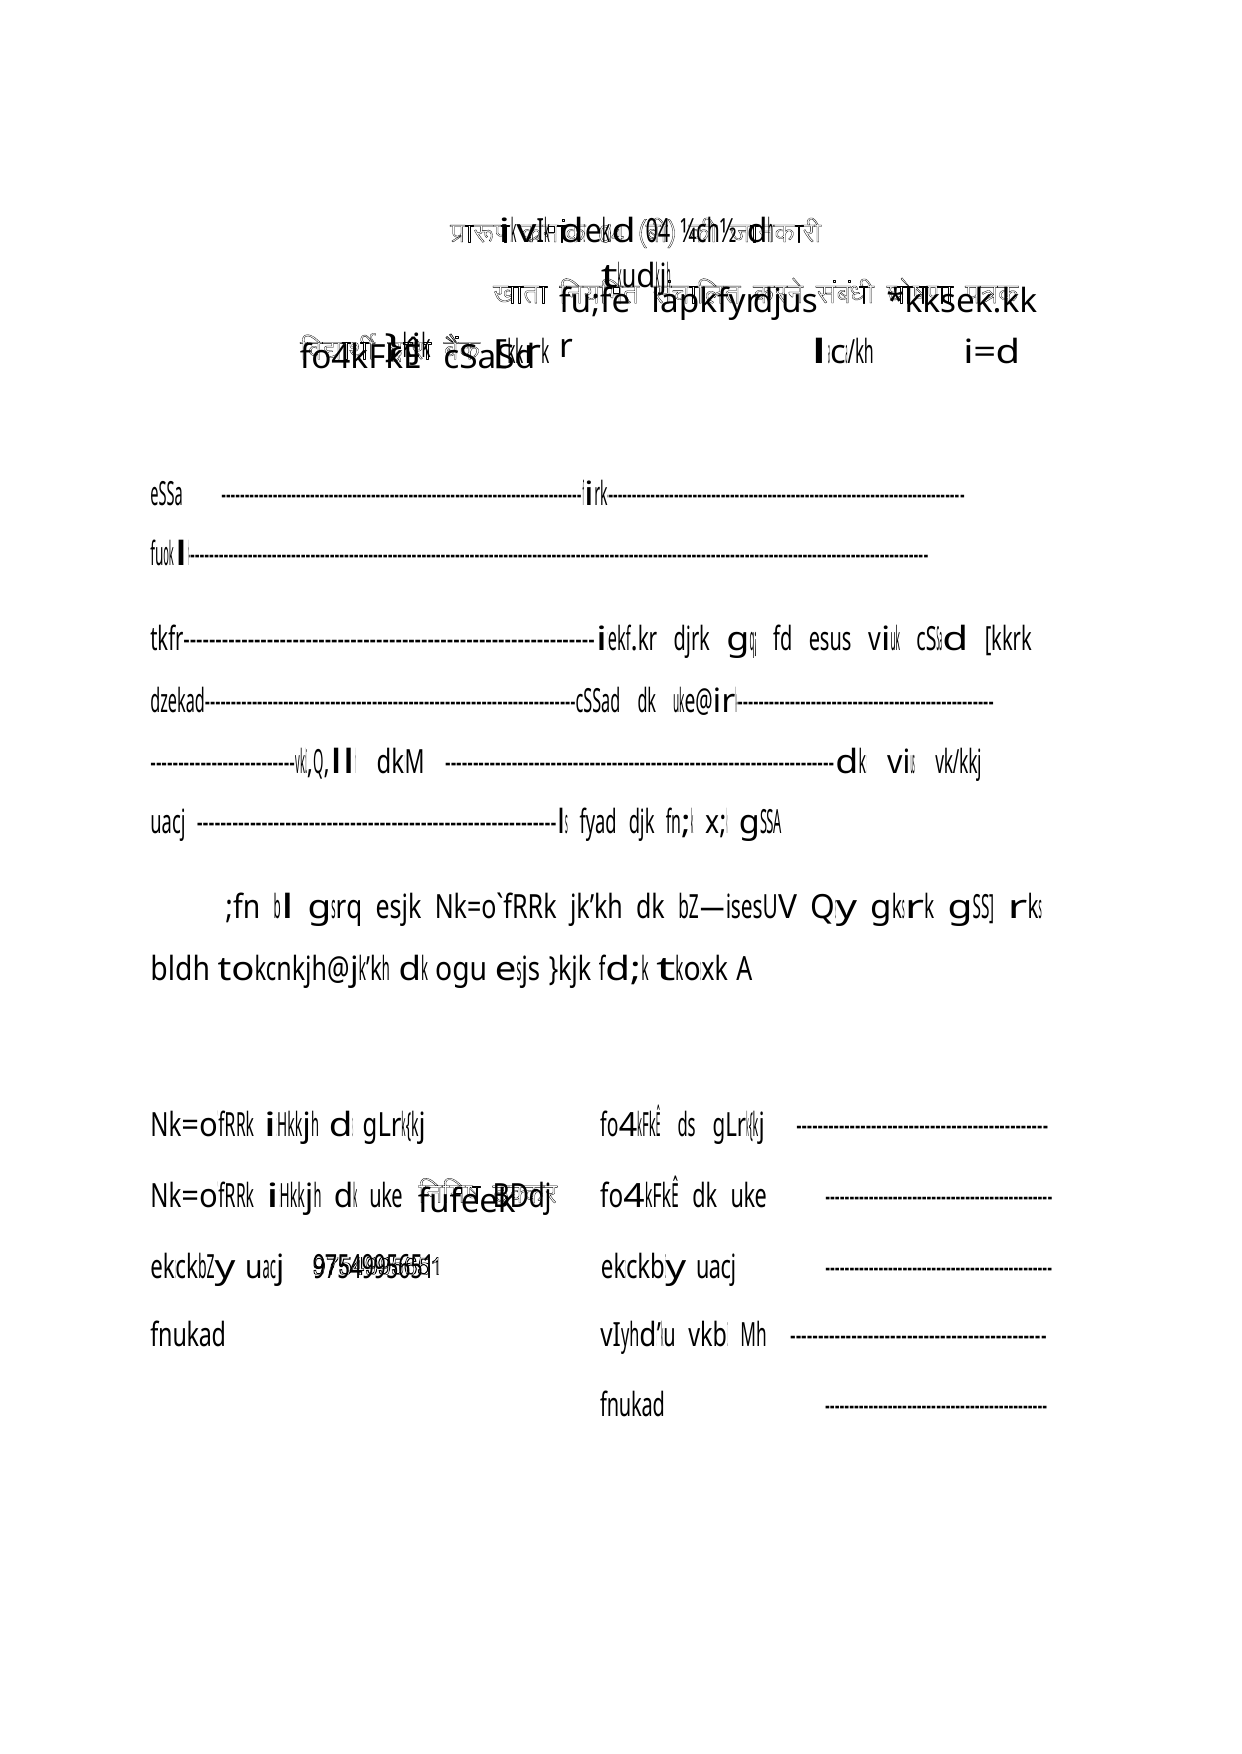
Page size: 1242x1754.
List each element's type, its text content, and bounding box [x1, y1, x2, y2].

text Nk=o`fRRk izHkkjh dk uke BDdj fo4kFkÊ dk uke ----------------------------------------------- [150, 1172, 1102, 1217]
text izkvIk dzekad 04 ¼ch½ dh tkudkjh [459, 206, 812, 297]
text i=d [963, 328, 1020, 373]
text Nk=o`fRRk izHkkjh ds gLrk{kj fo4kFkÊ ds gLrk{kj ----------------------------------------------- [150, 1101, 1102, 1147]
text tkfr----------------------------------------------------------------izekf.kr djrk gq¡ fd esus viuk cSSad [kkrk dzekad-----------------------------------------------------------------------cSSad dk uke@irk-------------------------------------------------- [150, 615, 1090, 722]
text fnukad vIyhds’ku vkbZ Mh ---------------------------------------------- [150, 1310, 1102, 1356]
text laca/kh [568, 328, 874, 373]
text --------------------------vkbZ,Q,llh dksM ----------------------------------------------------------------------dks vius vk/kkj [150, 738, 1102, 783]
text fnukad ---------------------------------------------- [600, 1381, 1102, 1426]
text ;fn bl gsrq esjk Nk=o`fRRk jk’kh dk bZ–isesUV Qsy gksrk gSS] rks bldh tokcnkjh@jk’kh dk ogu esjs }kjk fd;k tkosxk A [150, 883, 1102, 990]
text uacj -------------------------------------------------------------ls fyad djk fn;k x;k gSSA [150, 797, 1102, 843]
text }kjk [139, 322, 431, 368]
text fuoklh---------------------------------------------------------------------------------------------------------------------------------------------------------- [150, 530, 1102, 575]
text eksckbZy uacj 9754995651 eksckbZy uacj ----------------------------------------------- [150, 1243, 1102, 1288]
text eSSa -----------------------------------------------------------------------------firk----------------------------------------------------------------------------- [150, 470, 1102, 516]
text [kkrk [493, 328, 550, 373]
